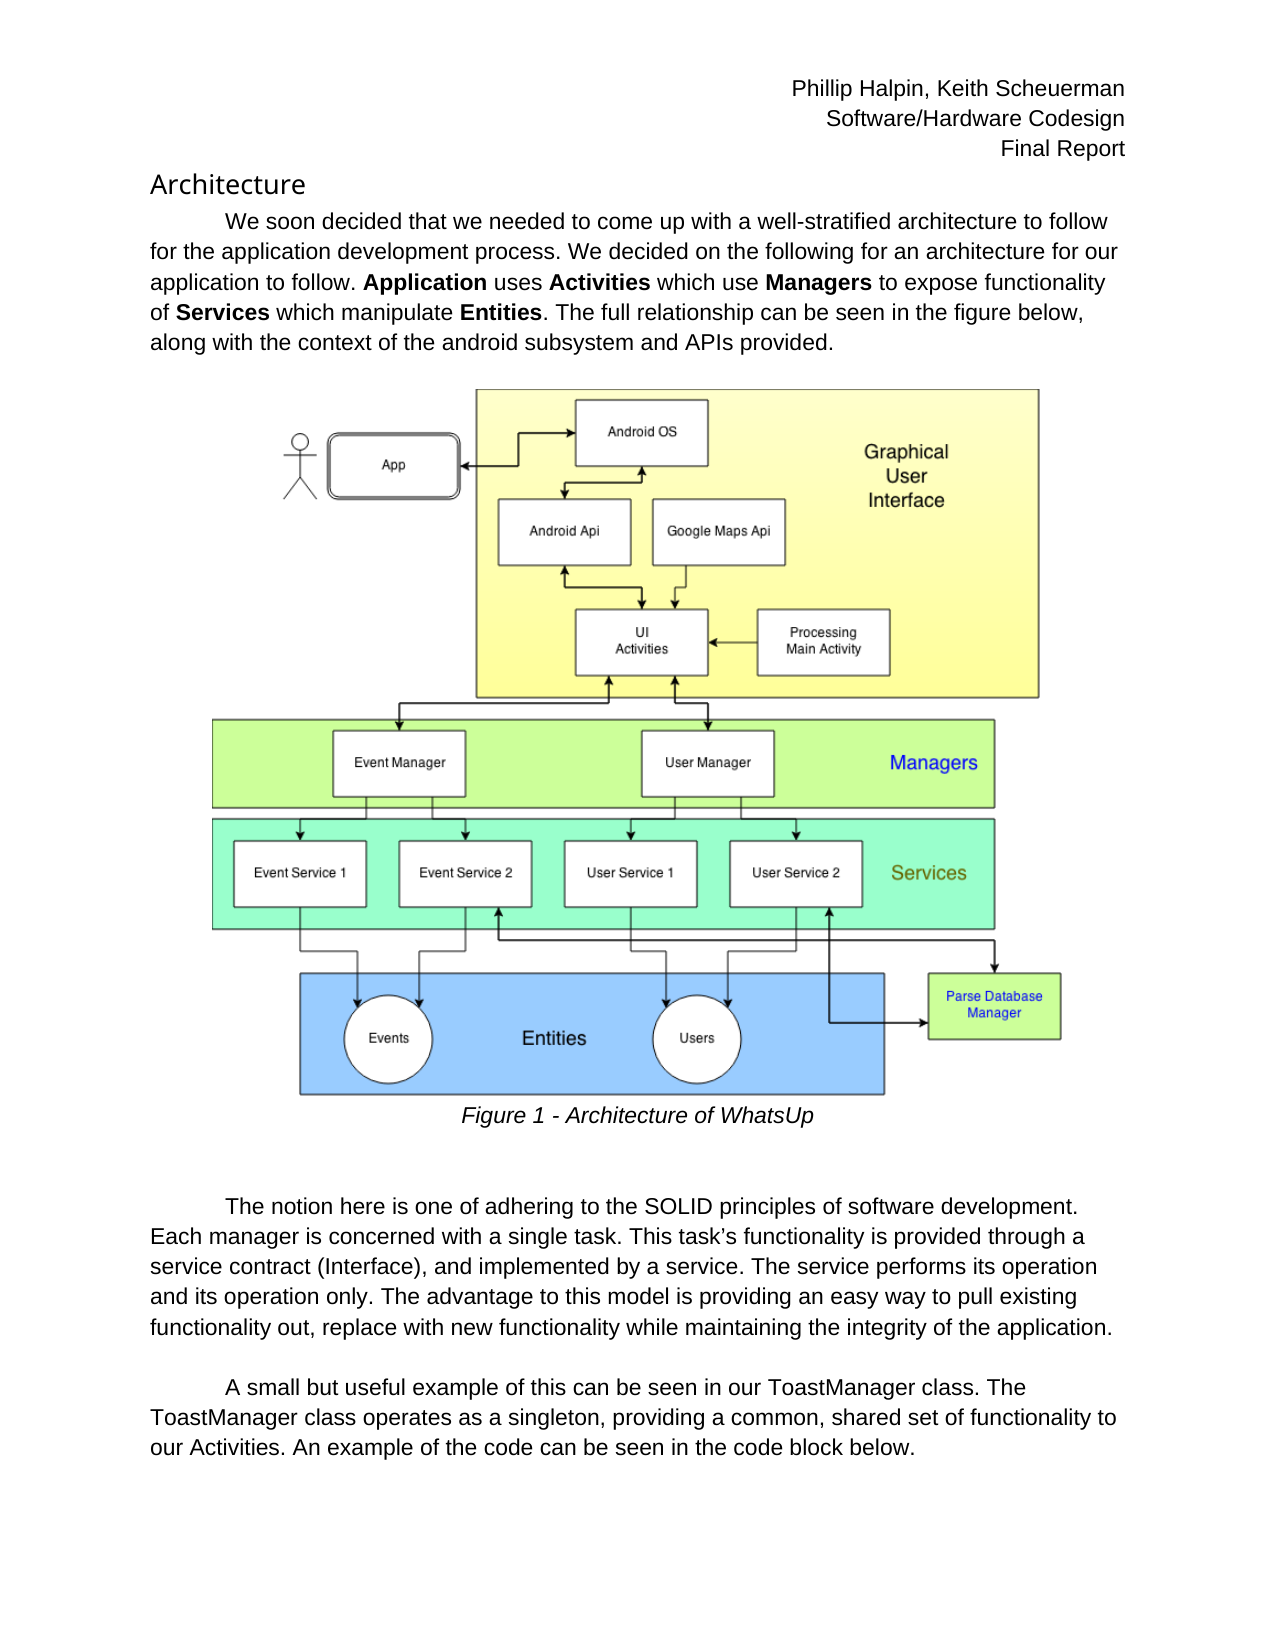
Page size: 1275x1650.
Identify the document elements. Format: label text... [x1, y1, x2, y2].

picture [212, 389, 1063, 1099]
text We soon decided that we needed to come up with a well-stratified architecture to follow for the application development process. We decided on the following for an architecture for our application to follow. Application uses Activities which use Managers to expose functionality of Services which manipulate Entities. The full relationship can be seen in the figure below, along with the context of the android subsystem and APIs provided. [150, 208, 1125, 355]
subtitle Architecture [150, 166, 1125, 202]
text A small but useful example of this can be seen in our ToastManager class. The ToastManager class operates as a singleton, providing a common, shared set of functionality to our Activities. An example of the code can be seen in the code block below. [150, 1374, 1125, 1461]
text Figure 1 - Architecture of WhatsUp [150, 1102, 1125, 1128]
text The notion here is one of adhering to the SOLID principles of software development. Each manager is concerned with a single task. This task’s functionality is provided through a service contract (Interface), and implemented by a service. The service performs its operation and its operation only. The advantage to this model is providing an easy way to pull existing functionality out, replace with new functionality while maintaining the integrity of the application. [150, 1193, 1125, 1340]
